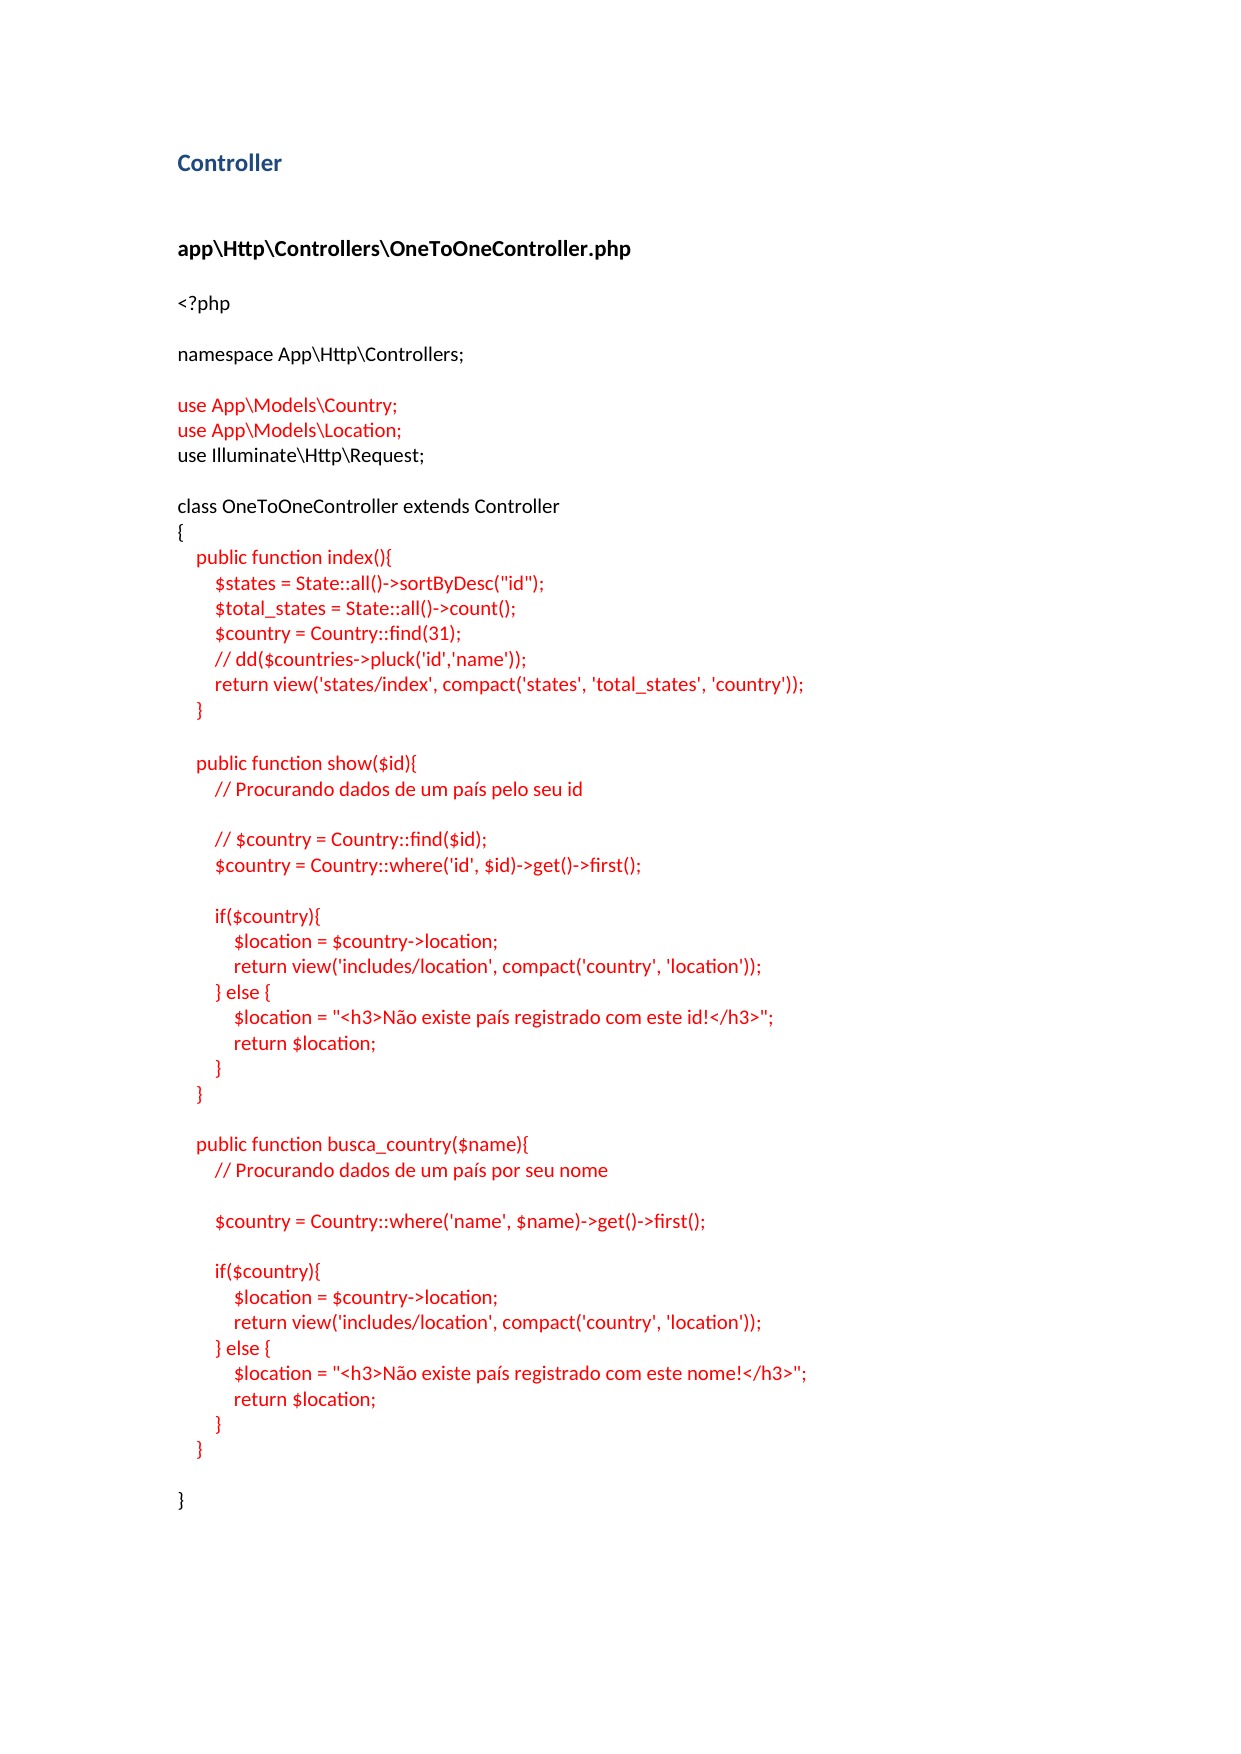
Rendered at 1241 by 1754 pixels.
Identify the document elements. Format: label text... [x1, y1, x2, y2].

subtitle Controller [177, 148, 1063, 178]
text public function busca_country($name){ [177, 1132, 1063, 1157]
text return view('states/index', compact('states', 'total_states', 'country')); [177, 671, 1063, 697]
text // dd($countries->pluck('id','name')); [177, 646, 1063, 671]
text class OneToOneController extends Controller [177, 493, 1063, 519]
text // Procurando dados de um país pelo seu id [177, 776, 1063, 801]
text } [177, 1055, 1063, 1081]
text } [177, 1487, 1063, 1513]
text return $location; [177, 1030, 1063, 1055]
text $country = Country::where('id', $id)->get()->first(); [177, 852, 1063, 877]
text $location = $country->location; [177, 928, 1063, 954]
text $country = Country::find(31); [177, 621, 1063, 646]
text <?php [177, 290, 1063, 316]
text } [177, 1081, 1063, 1106]
text // Procurando dados de um país por seu nome [177, 1157, 1063, 1182]
text $location = "<h3>Não existe país registrado com este id!</h3>"; [177, 1004, 1063, 1030]
text } else { [177, 979, 1063, 1004]
text $location = $country->location; [177, 1284, 1063, 1309]
text } [177, 1437, 1063, 1462]
text public function show($id){ [177, 750, 1063, 776]
text $location = "<h3>Não existe país registrado com este nome!</h3>"; [177, 1360, 1063, 1386]
text return $location; [177, 1386, 1063, 1411]
text { [177, 519, 1063, 544]
text } [177, 697, 1063, 722]
text $states = State::all()->sortByDesc("id"); [177, 570, 1063, 595]
text return view('includes/location', compact('country', 'location')); [177, 954, 1063, 979]
text public function index(){ [177, 544, 1063, 570]
text $country = Country::where('name', $name)->get()->first(); [177, 1208, 1063, 1233]
text use App\Models\Country; [177, 392, 1063, 417]
text app\Http\Controllers\OneToOneController.php [177, 234, 1063, 262]
text return view('includes/location', compact('country', 'location')); [177, 1309, 1063, 1335]
text } [177, 1411, 1063, 1437]
text if($country){ [177, 1259, 1063, 1284]
text } else { [177, 1335, 1063, 1360]
text use App\Models\Location; [177, 417, 1063, 443]
text namespace App\Http\Controllers; [177, 341, 1063, 366]
text if($country){ [177, 903, 1063, 928]
text $total_states = State::all()->count(); [177, 595, 1063, 621]
text use Illuminate\Http\Request; [177, 443, 1063, 468]
text // $country = Country::find($id); [177, 827, 1063, 852]
